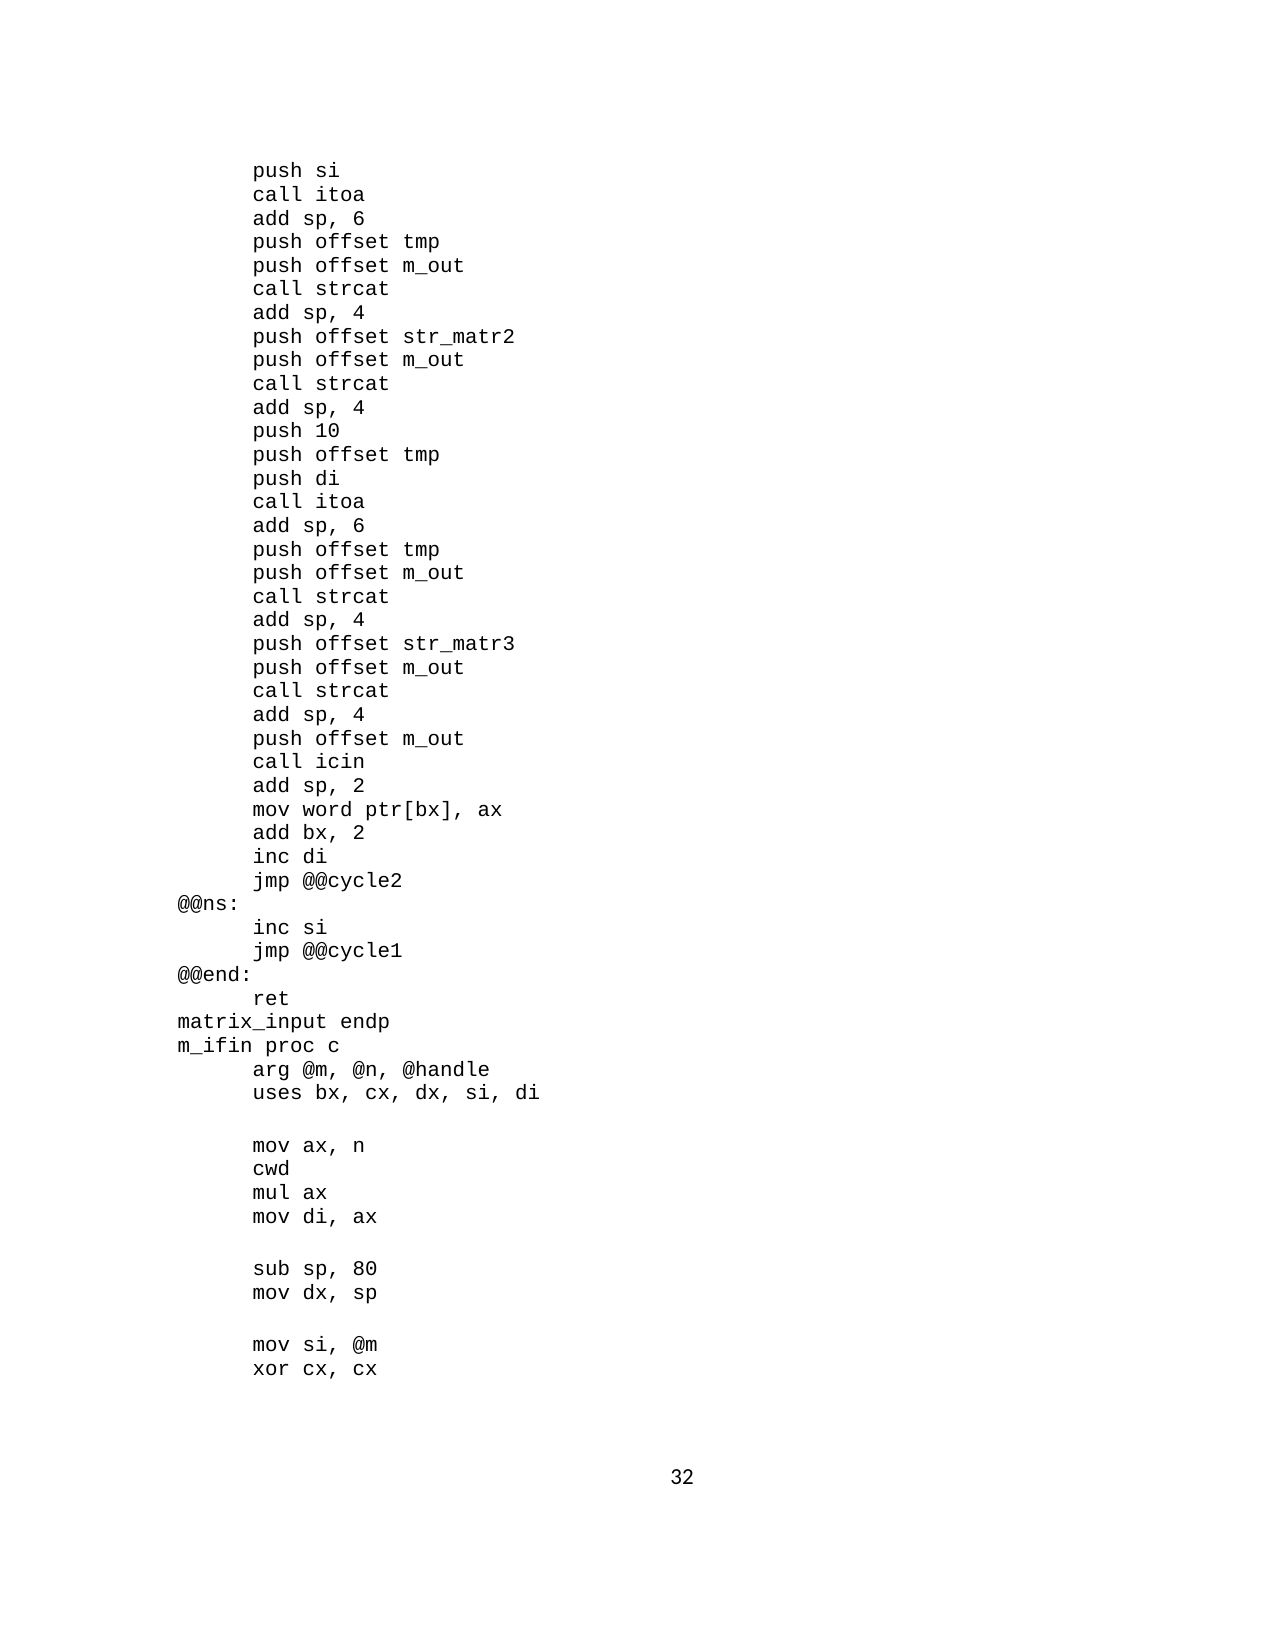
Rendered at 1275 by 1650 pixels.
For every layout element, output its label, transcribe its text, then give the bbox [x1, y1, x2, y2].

text call itoa [177, 491, 1186, 515]
text mov word ptr[bx], ax [177, 799, 1186, 822]
text mov di, ax [177, 1206, 1186, 1229]
text add sp, 4 [177, 397, 1186, 420]
text add sp, 6 [177, 515, 1186, 538]
text add bx, 2 [177, 822, 1186, 846]
text add sp, 6 [177, 207, 1186, 231]
text add sp, 4 [177, 704, 1186, 728]
text @@end: [177, 964, 1186, 988]
text @@ns: [177, 893, 1186, 917]
text mov dx, sp [177, 1282, 1186, 1305]
text call strcat [177, 278, 1186, 302]
text push offset tmp [177, 444, 1186, 468]
text push offset tmp [177, 231, 1186, 255]
text sub sp, 80 [177, 1258, 1186, 1282]
text push offset str_matr3 [177, 633, 1186, 657]
text add sp, 4 [177, 609, 1186, 633]
text inc di [177, 846, 1186, 869]
text jmp @@cycle2 [177, 869, 1186, 893]
text push offset str_matr2 [177, 326, 1186, 349]
text push offset m_out [177, 562, 1186, 586]
text mul ax [177, 1182, 1186, 1206]
text push offset m_out [177, 728, 1186, 751]
text call strcat [177, 373, 1186, 397]
text arg @m, @n, @handle [177, 1059, 1186, 1082]
text push offset m_out [177, 657, 1186, 680]
text push 10 [177, 420, 1186, 444]
text call strcat [177, 680, 1186, 704]
text call itoa [177, 184, 1186, 207]
text ret [177, 988, 1186, 1011]
text mov ax, n [177, 1135, 1186, 1158]
text push di [177, 468, 1186, 491]
text call icin [177, 751, 1186, 775]
text add sp, 4 [177, 302, 1186, 326]
text push offset m_out [177, 255, 1186, 278]
text cwd [177, 1158, 1186, 1182]
text push offset m_out [177, 349, 1186, 373]
text xor cx, cx [177, 1358, 1186, 1381]
text m_ifin proc c [177, 1035, 1186, 1059]
text call strcat [177, 586, 1186, 609]
text add sp, 2 [177, 775, 1186, 799]
text push offset tmp [177, 538, 1186, 562]
text push si [177, 160, 1186, 184]
text inc si [177, 917, 1186, 941]
text mov si, @m [177, 1334, 1186, 1358]
text jmp @@cycle1 [177, 941, 1186, 964]
text uses bx, cx, dx, si, di [177, 1082, 1186, 1106]
text matrix_input endp [177, 1011, 1186, 1035]
